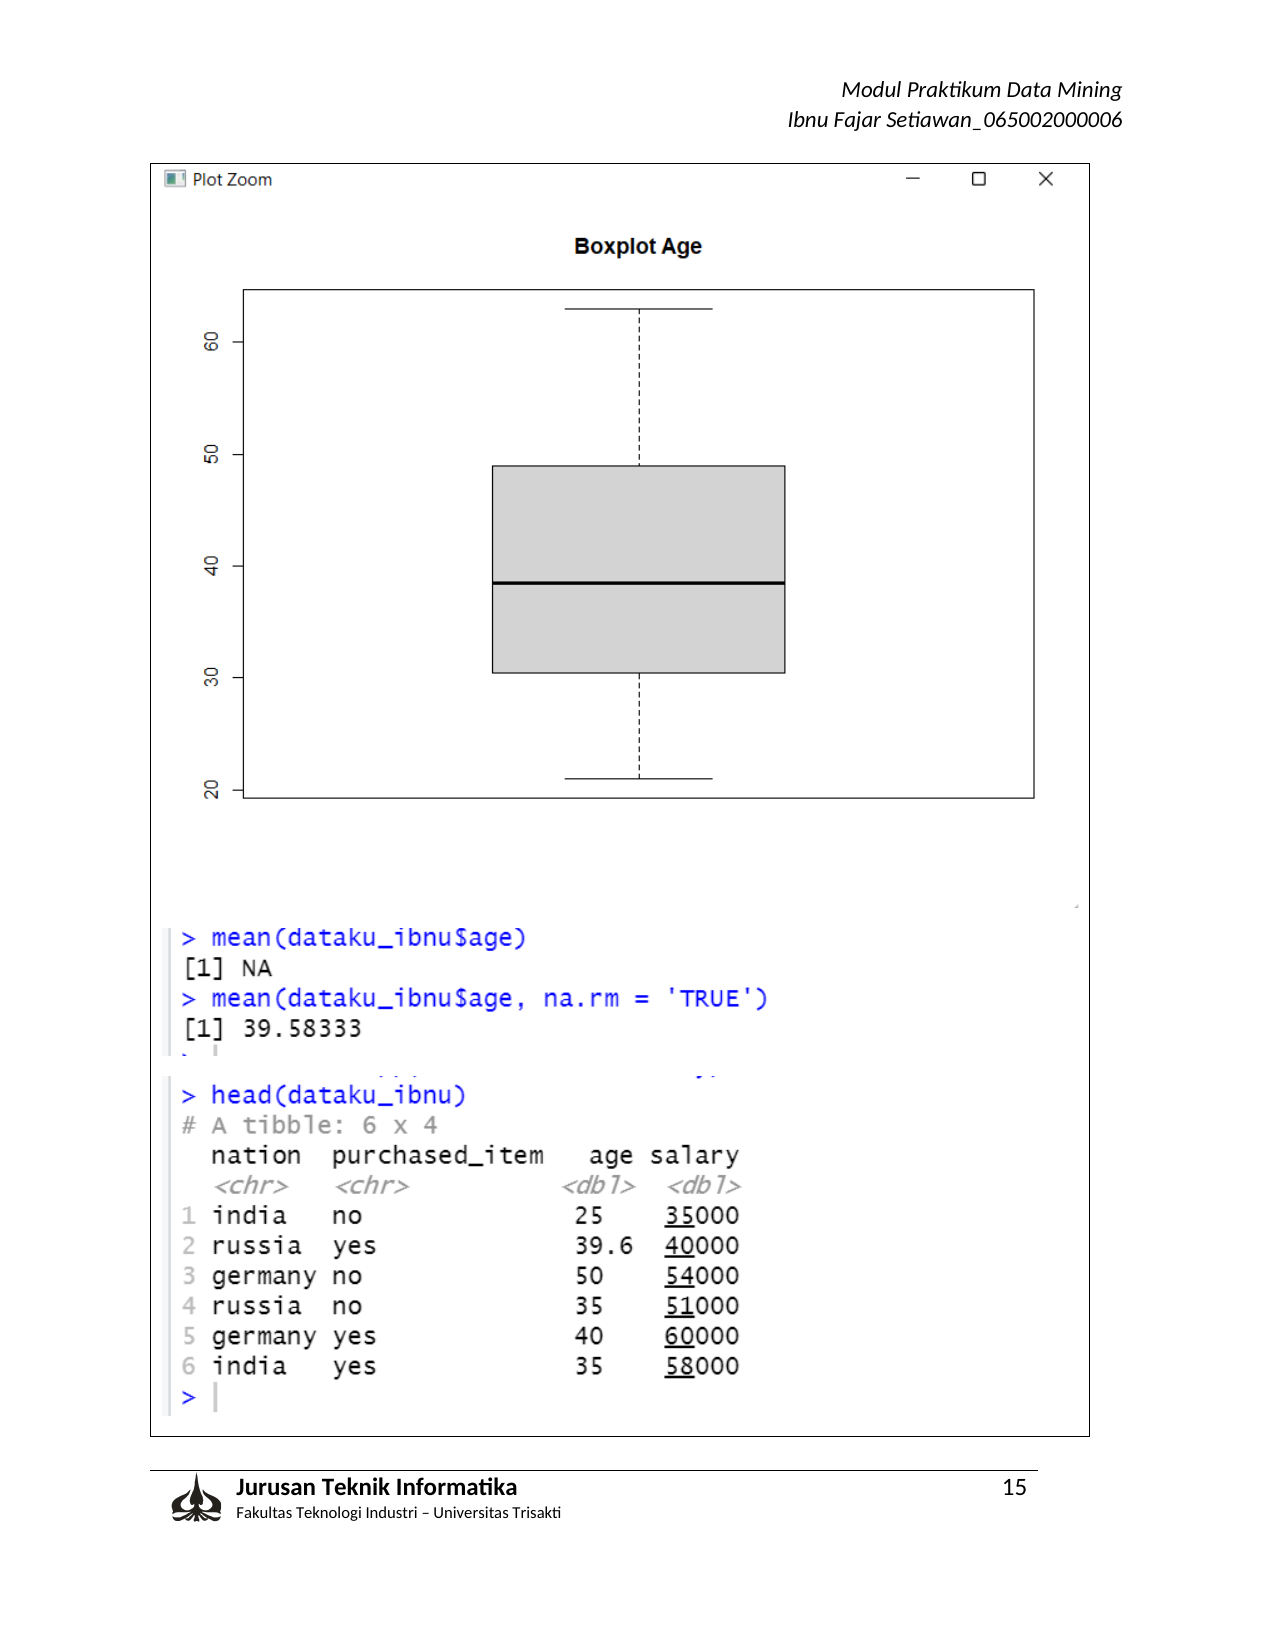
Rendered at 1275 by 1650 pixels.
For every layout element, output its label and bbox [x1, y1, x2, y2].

picture [161, 1076, 920, 1416]
picture [161, 164, 1079, 908]
table_header [151, 164, 1089, 1436]
picture [161, 928, 925, 1056]
picture [171, 1471, 222, 1522]
